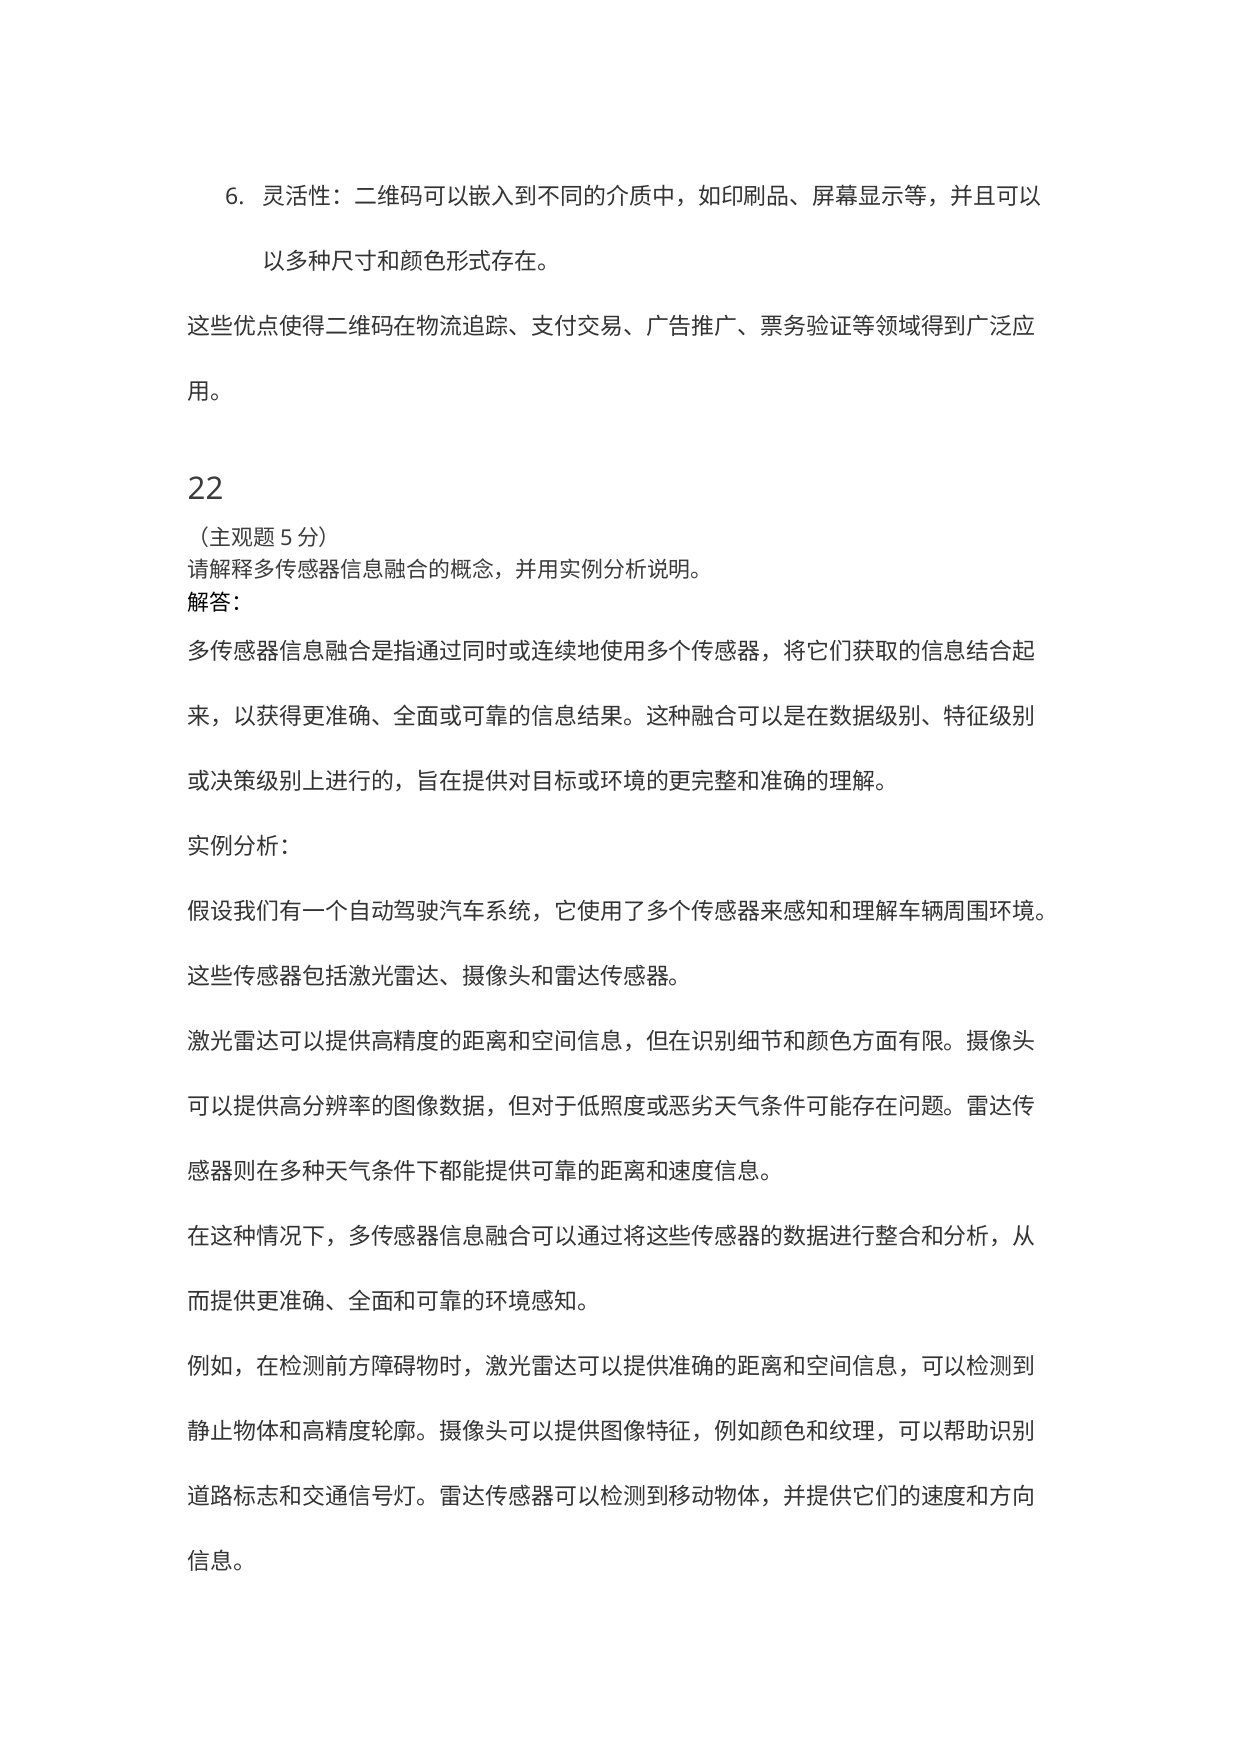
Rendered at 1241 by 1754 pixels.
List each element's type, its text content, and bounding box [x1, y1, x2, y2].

text 多传感器信息融合是指通过同时或连续地使用多个传感器，将它们获取的信息结合起来，以获得更准确、全面或可靠的信息结果。这种融合可以是在数据级别、特征级别或决策级别上进行的，旨在提供对目标或环境的更完整和准确的理解。 [187, 617, 1053, 812]
text 在这种情况下，多传感器信息融合可以通过将这些传感器的数据进行整合和分析，从而提供更准确、全面和可靠的环境感知。 [187, 1202, 1053, 1332]
text 实例分析： 假设我们有一个自动驾驶汽车系统，它使用了多个传感器来感知和理解车辆周围环境。这些传感器包括激光雷达、摄像头和雷达传感器。 [187, 812, 1053, 1007]
text 请解释多传感器信息融合的概念，并用实例分析说明。 [187, 552, 1053, 584]
text 22 [187, 454, 1053, 519]
text （主观题 5分） [187, 519, 1053, 552]
text 这些优点使得二维码在物流追踪、支付交易、广告推广、票务验证等领域得到广泛应用。 [187, 292, 1053, 422]
text 解答： [187, 584, 1053, 617]
list 灵活性：二维码可以嵌入到不同的介质中，如印刷品、屏幕显示等，并且可以以多种尺寸和颜色形式存在。 [225, 162, 1053, 292]
text 激光雷达可以提供高精度的距离和空间信息，但在识别细节和颜色方面有限。摄像头可以提供高分辨率的图像数据，但对于低照度或恶劣天气条件可能存在问题。雷达传感器则在多种天气条件下都能提供可靠的距离和速度信息。 [187, 1007, 1053, 1202]
text 例如，在检测前方障碍物时，激光雷达可以提供准确的距离和空间信息，可以检测到静止物体和高精度轮廓。摄像头可以提供图像特征，例如颜色和纹理，可以帮助识别道路标志和交通信号灯。雷达传感器可以检测到移动物体，并提供它们的速度和方向信息。 [187, 1332, 1053, 1592]
